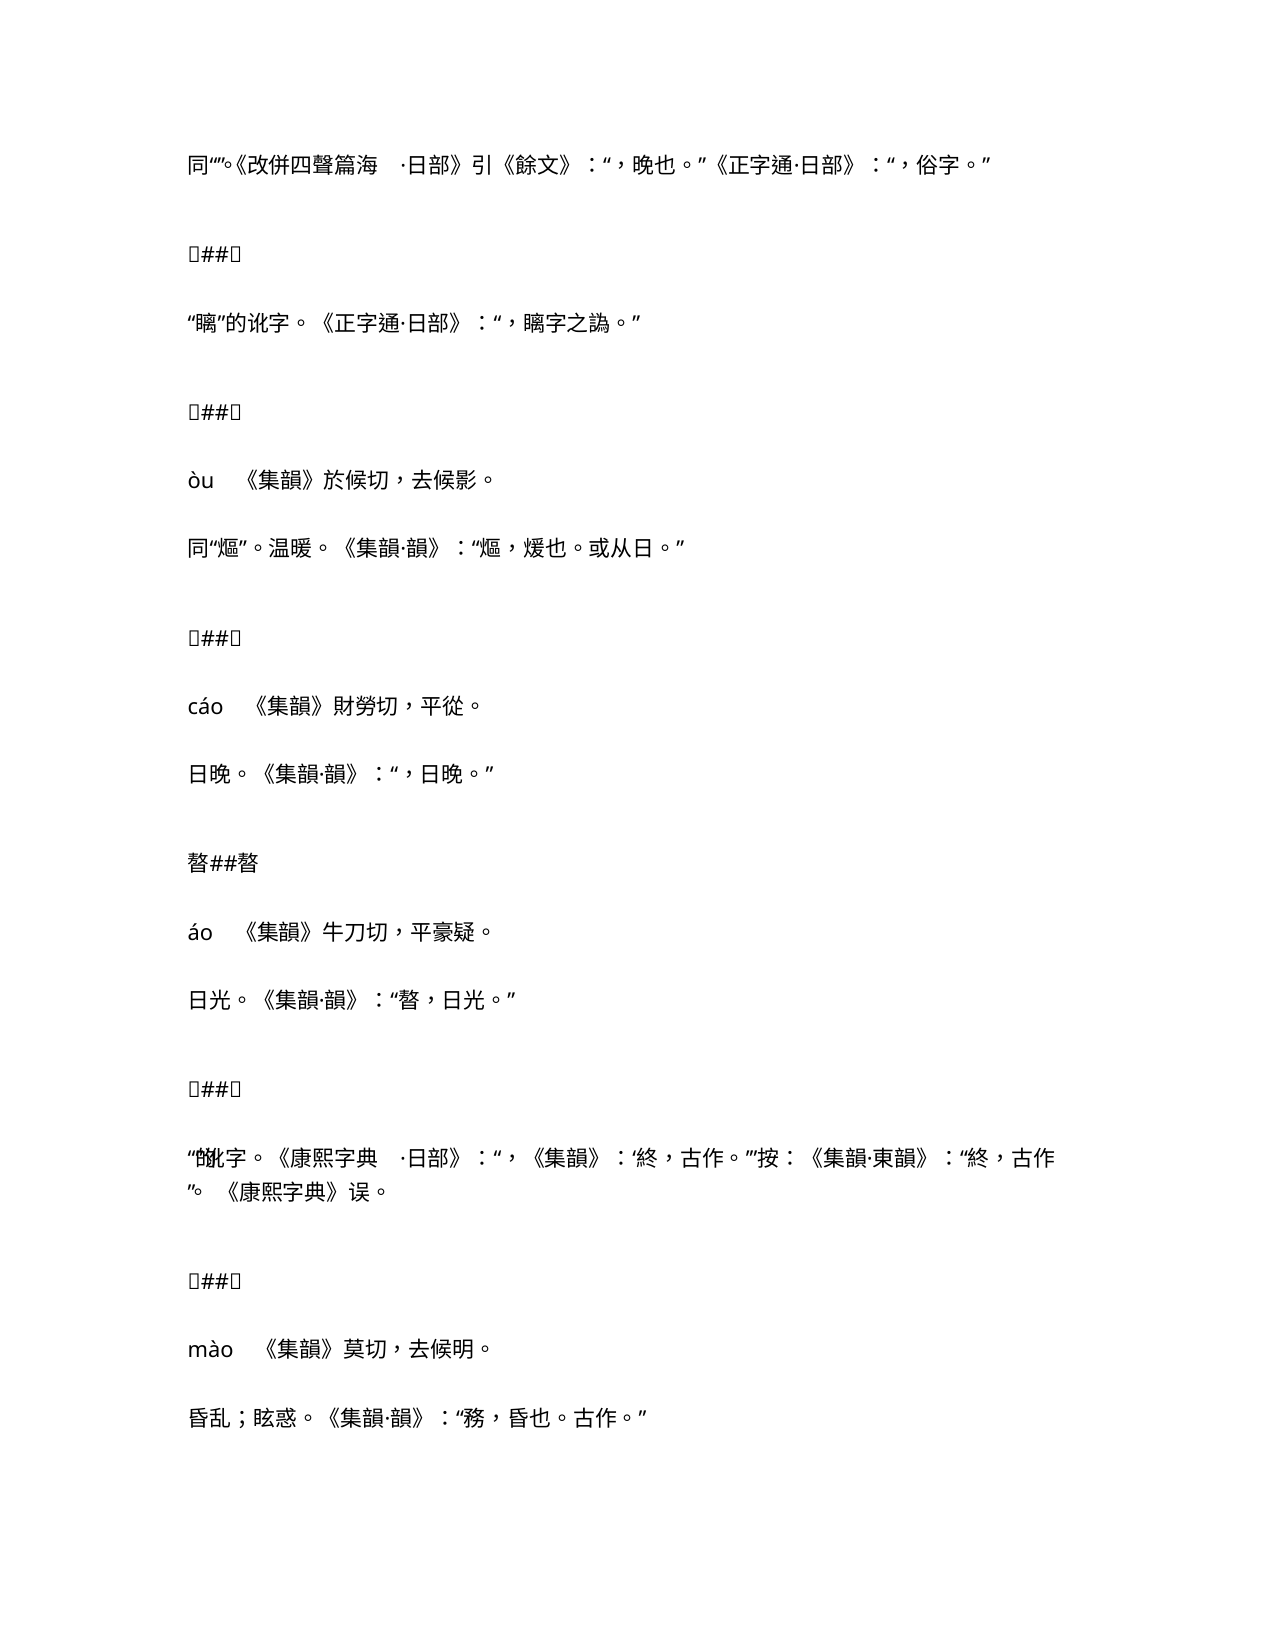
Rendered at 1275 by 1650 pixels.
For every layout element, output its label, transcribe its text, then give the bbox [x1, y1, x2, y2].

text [187, 150, 1087, 214]
text 𣊃##𣊃 mào 《集韻》莫𠊱切，去候明。 昏乱；眩惑。《集韻·𠊱韻》：“務，昏也。古作𣊃。” [187, 1266, 1087, 1466]
text 𣊂##𣊂 “𣊜”的讹字。《康熙字典·日部》：“𣊂，《集韻》：‘終，古作𣊂。’”按：《集韻·東韻》：“終，古作𣊜。”《康熙字典》误。 [187, 1074, 1087, 1241]
text 𣉾##𣉾 òu 《集韻》於候切，去候影。 同“熰”。温暖。《集韻·𠊱韻》：“熰，煖也。或从日。” [187, 397, 1087, 597]
text 𣉿##𣉿 cáo 《集韻》財勞切，平𩫕從。 日晚。《集韻·𩫕韻》：“𣉿，日晚。” [187, 622, 1087, 823]
text 𣉽##𣉽 “瞝”的讹字。《正字通·日部》：“𣉽，瞝字之譌。” [187, 239, 1087, 371]
text 𣊁##𣊁 áo 《集韻》牛刀切，平豪疑。 日光。《集韻·𩫕韻》：“𣊁，日光。” [187, 848, 1087, 1049]
